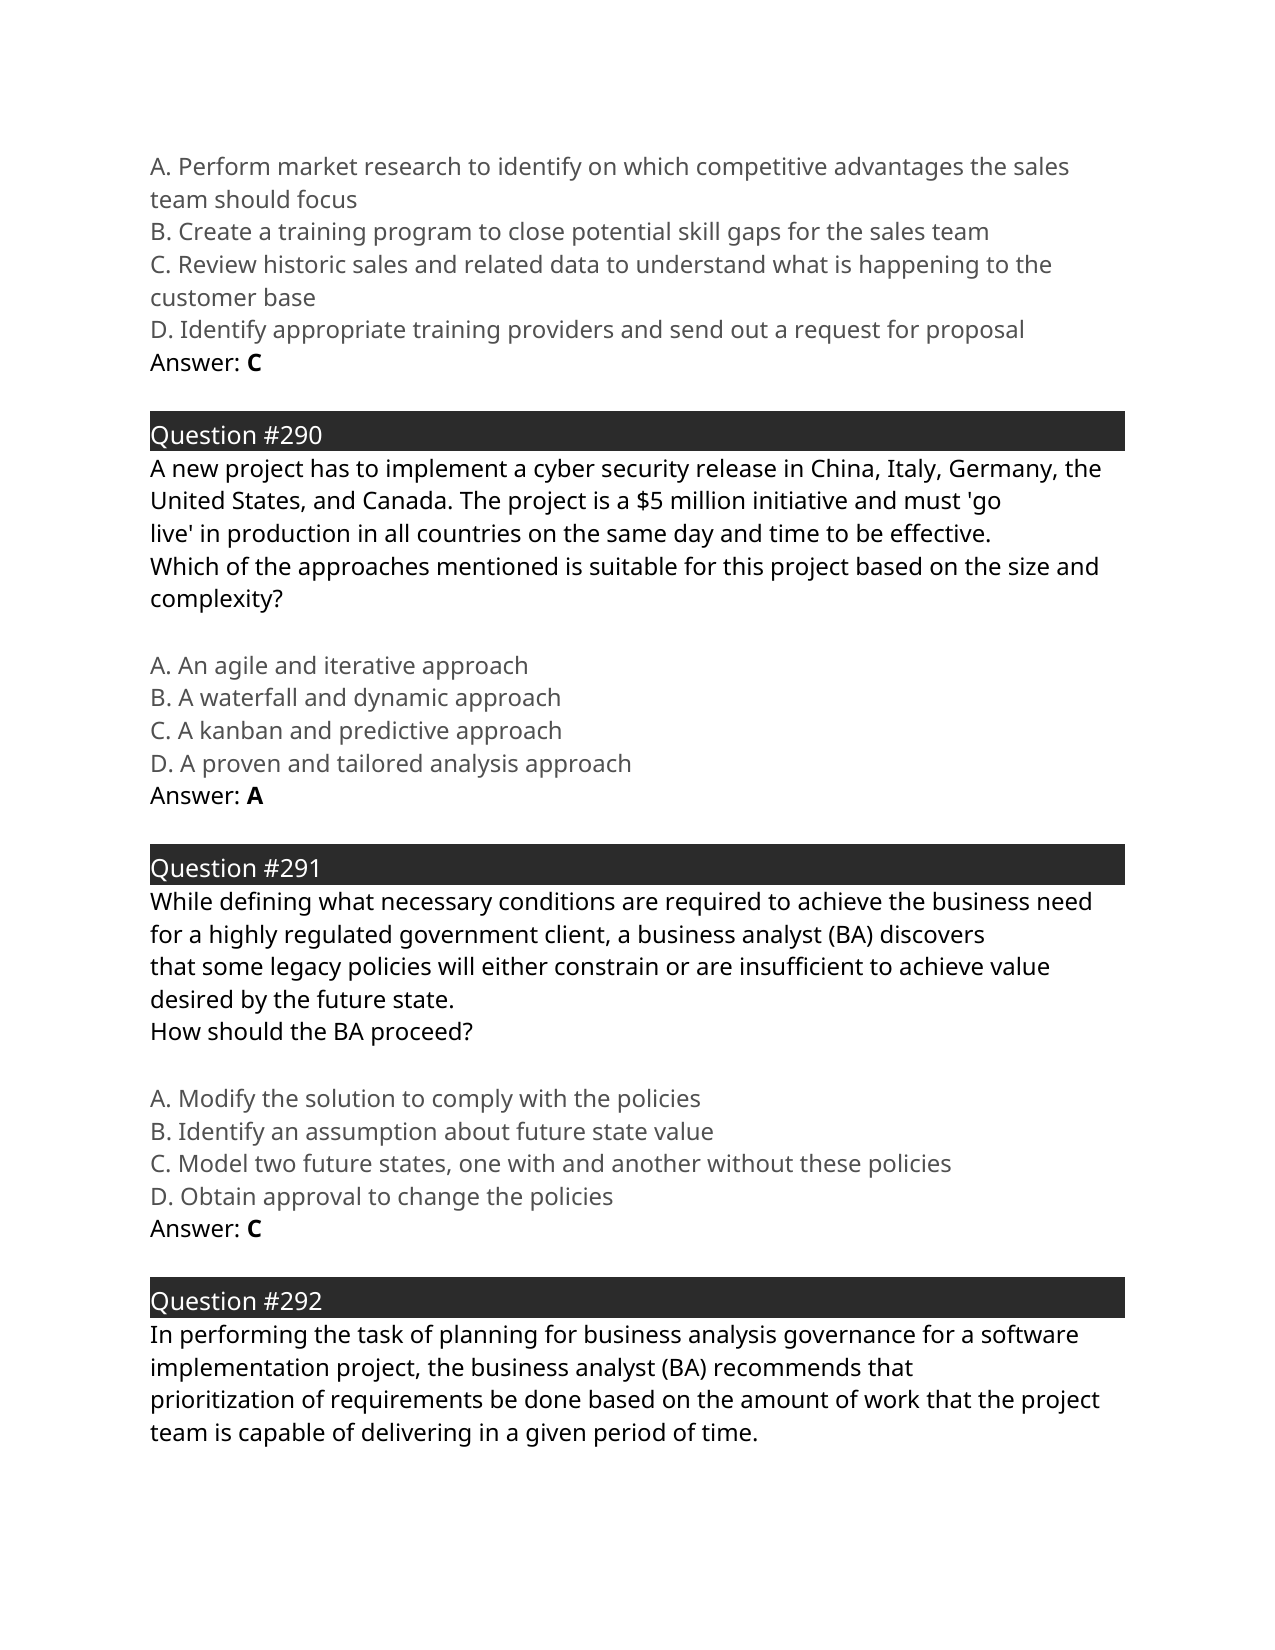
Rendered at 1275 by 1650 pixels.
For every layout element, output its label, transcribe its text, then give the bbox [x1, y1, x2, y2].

text B. A waterfall and dynamic approach [150, 681, 1125, 714]
text Question #291 [150, 844, 1125, 885]
text A. An agile and iterative approach [150, 648, 1125, 681]
text A. Modify the solution to comply with the policies [150, 1082, 1125, 1114]
text C. Review historic sales and related data to understand what is happening to the customer base [150, 248, 1125, 313]
text B. Create a training program to close potential skill gaps for the sales team [150, 215, 1125, 248]
text C. A kanban and predictive approach [150, 714, 1125, 746]
text D. Identify appropriate training providers and send out a request for proposal [150, 313, 1125, 346]
text A. Perform market research to identify on which competitive advantages the sales team should focus [150, 150, 1125, 215]
text A new project has to implement a cyber security release in China, Italy, Germany, the United States, and Canada. The project is a $5 million initiative and must 'go live' in production in all countries on the same day and time to be effective. Which of the approaches mentioned is suitable for this project based on the size and complexity? [150, 451, 1125, 648]
text B. Identify an assumption about future state value [150, 1114, 1125, 1147]
text C. Model two future states, one with and another without these policies [150, 1147, 1125, 1180]
text Question #290 [150, 411, 1125, 451]
text D. A proven and tailored analysis approach [150, 746, 1125, 779]
text While defining what necessary conditions are required to achieve the business need for a highly regulated government client, a business analyst (BA) discovers that some legacy policies will either constrain or are insufficient to achieve value desired by the future state. How should the BA proceed? [150, 885, 1125, 1082]
text Answer: A [150, 779, 1125, 812]
text D. Obtain approval to change the policies [150, 1180, 1125, 1212]
text Answer: C [150, 1212, 1125, 1245]
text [150, 1318, 1125, 1448]
text Question #292 [150, 1277, 1125, 1318]
text Answer: C [150, 346, 1125, 378]
